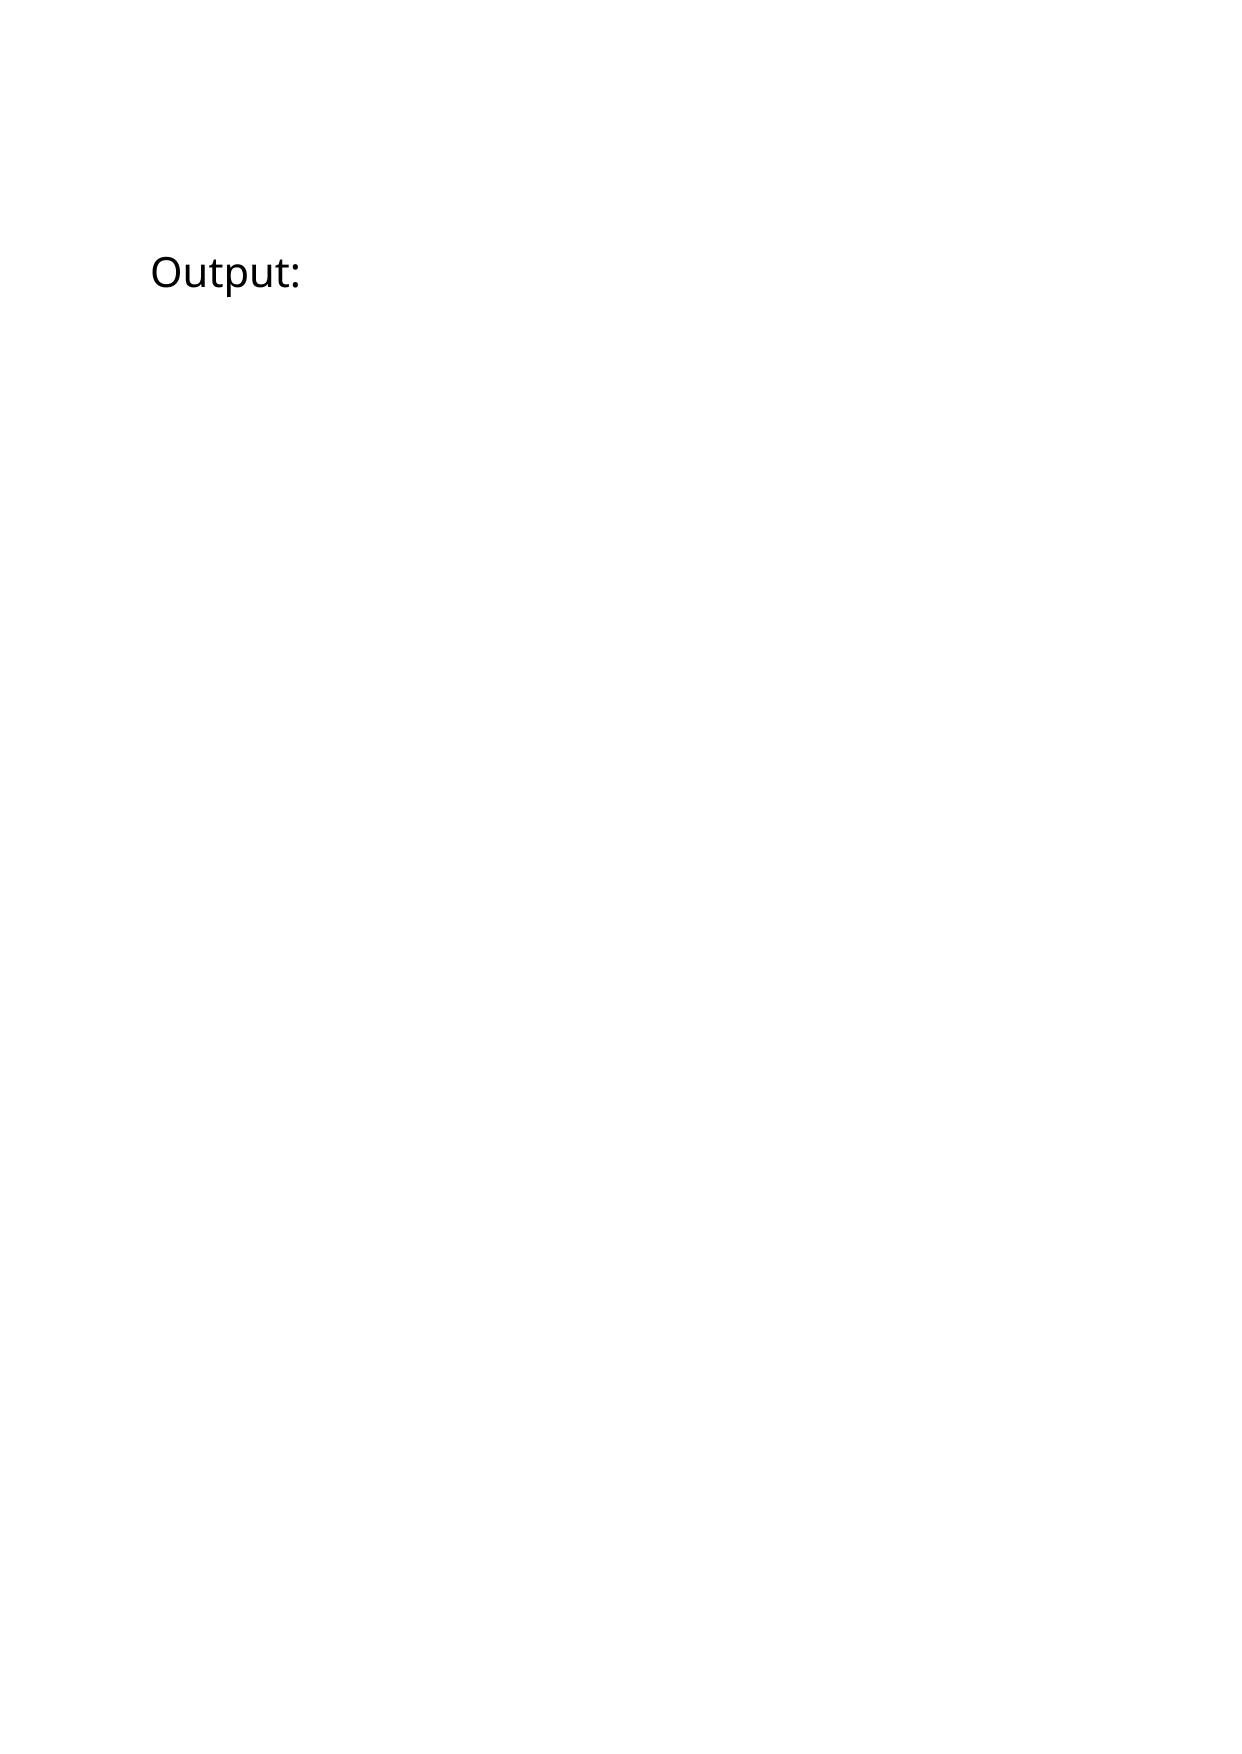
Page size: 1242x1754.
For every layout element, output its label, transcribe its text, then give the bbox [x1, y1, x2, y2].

text Output: [150, 243, 1204, 299]
